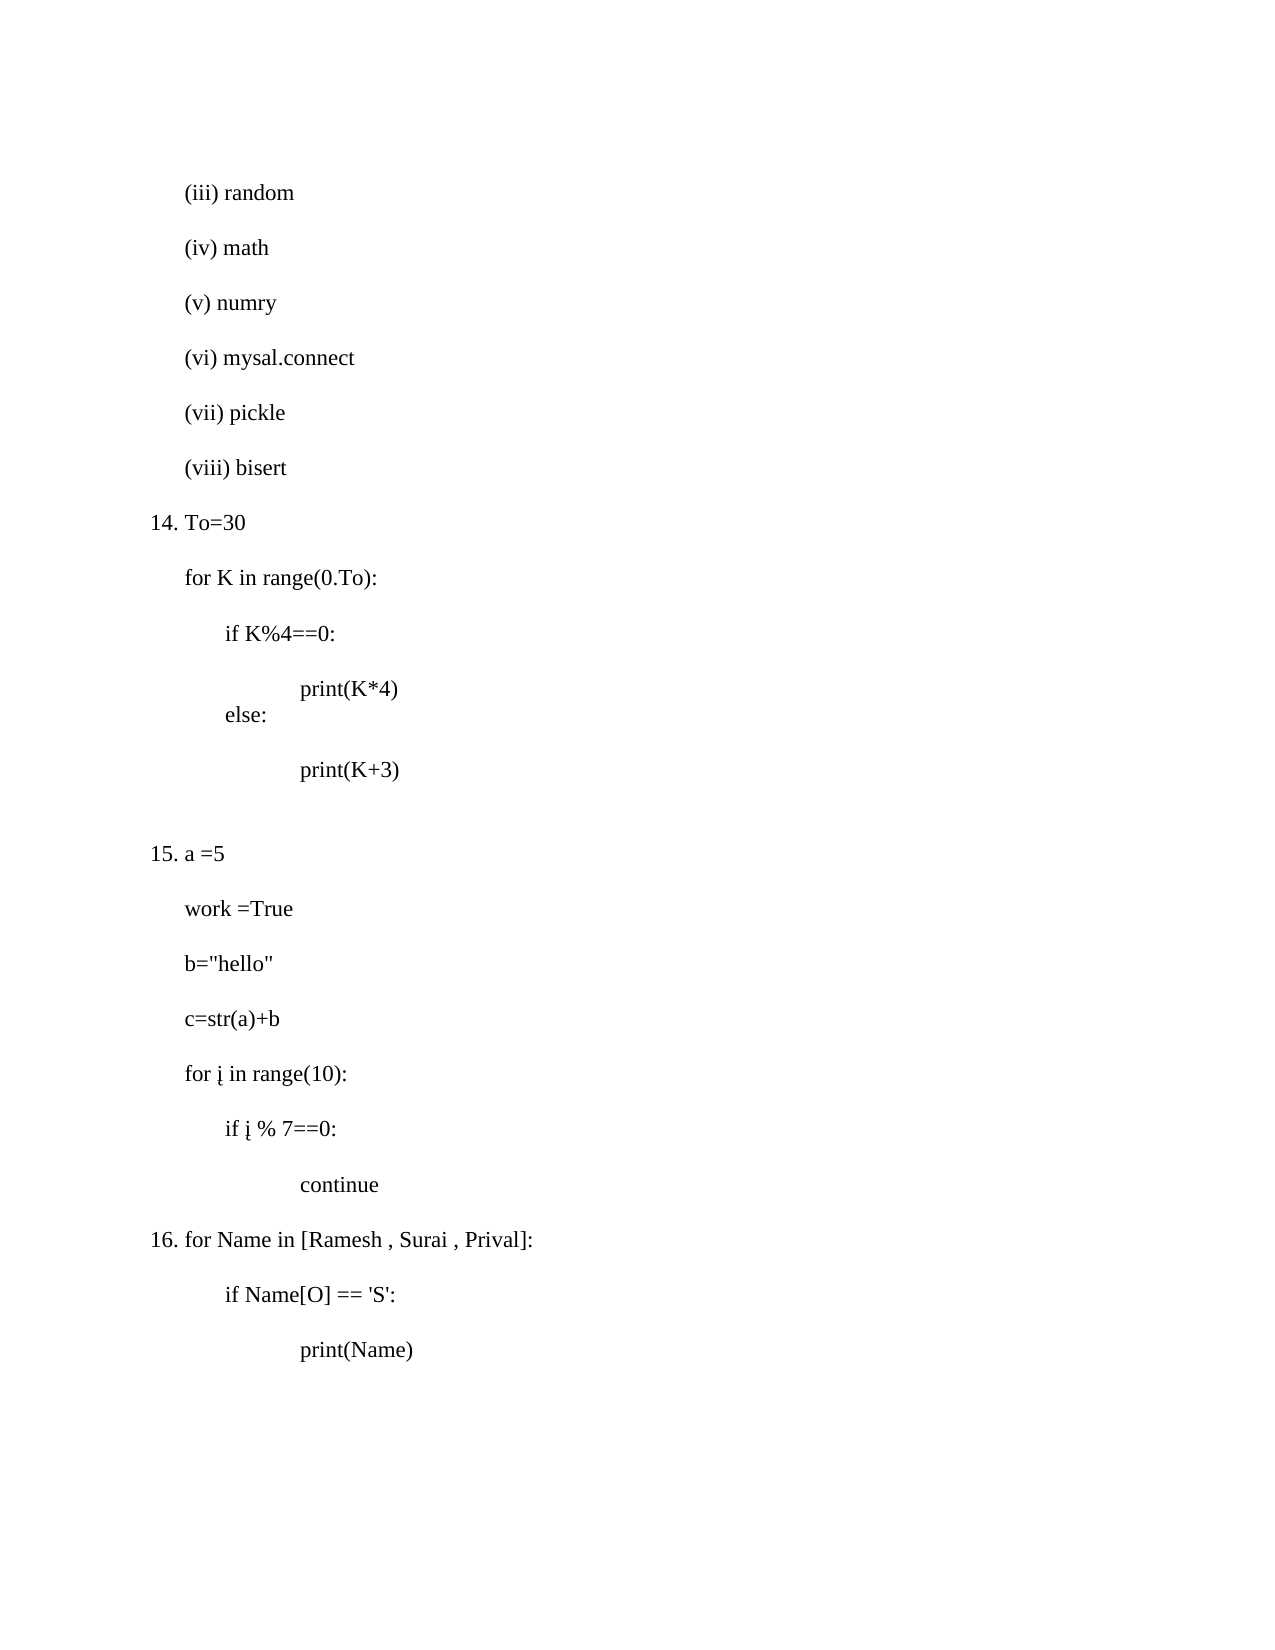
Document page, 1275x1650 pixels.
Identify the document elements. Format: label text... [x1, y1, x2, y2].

text if į % 7==0: [150, 1116, 1125, 1142]
text for K in range(0.To): [150, 564, 1125, 591]
text print(K*4) [150, 675, 1125, 701]
text b="hello" [150, 950, 1125, 977]
text (viii) bisert [150, 454, 1125, 481]
text continue [150, 1171, 1125, 1197]
text else: [150, 701, 1125, 727]
text (iv) math [150, 234, 1125, 260]
text c=str(a)+b [150, 1005, 1125, 1032]
text for į in range(10): [150, 1060, 1125, 1087]
text print(Name) [150, 1336, 1125, 1362]
text 14. To=30 [150, 509, 1125, 536]
text 16. for Name in [Ramesh , Surai , Prival]: [150, 1226, 1125, 1252]
text 15. a =5 [150, 840, 1125, 866]
text if Name[O] == 'S': [150, 1281, 1125, 1307]
text (iii) random [150, 179, 1125, 205]
text if K%4==0: [150, 619, 1125, 646]
text work =True [150, 895, 1125, 921]
text print(K+3) [150, 756, 1125, 782]
text (vii) pickle [150, 399, 1125, 426]
text (vi) mysal.connect [150, 344, 1125, 370]
text (v) numry [150, 289, 1125, 315]
